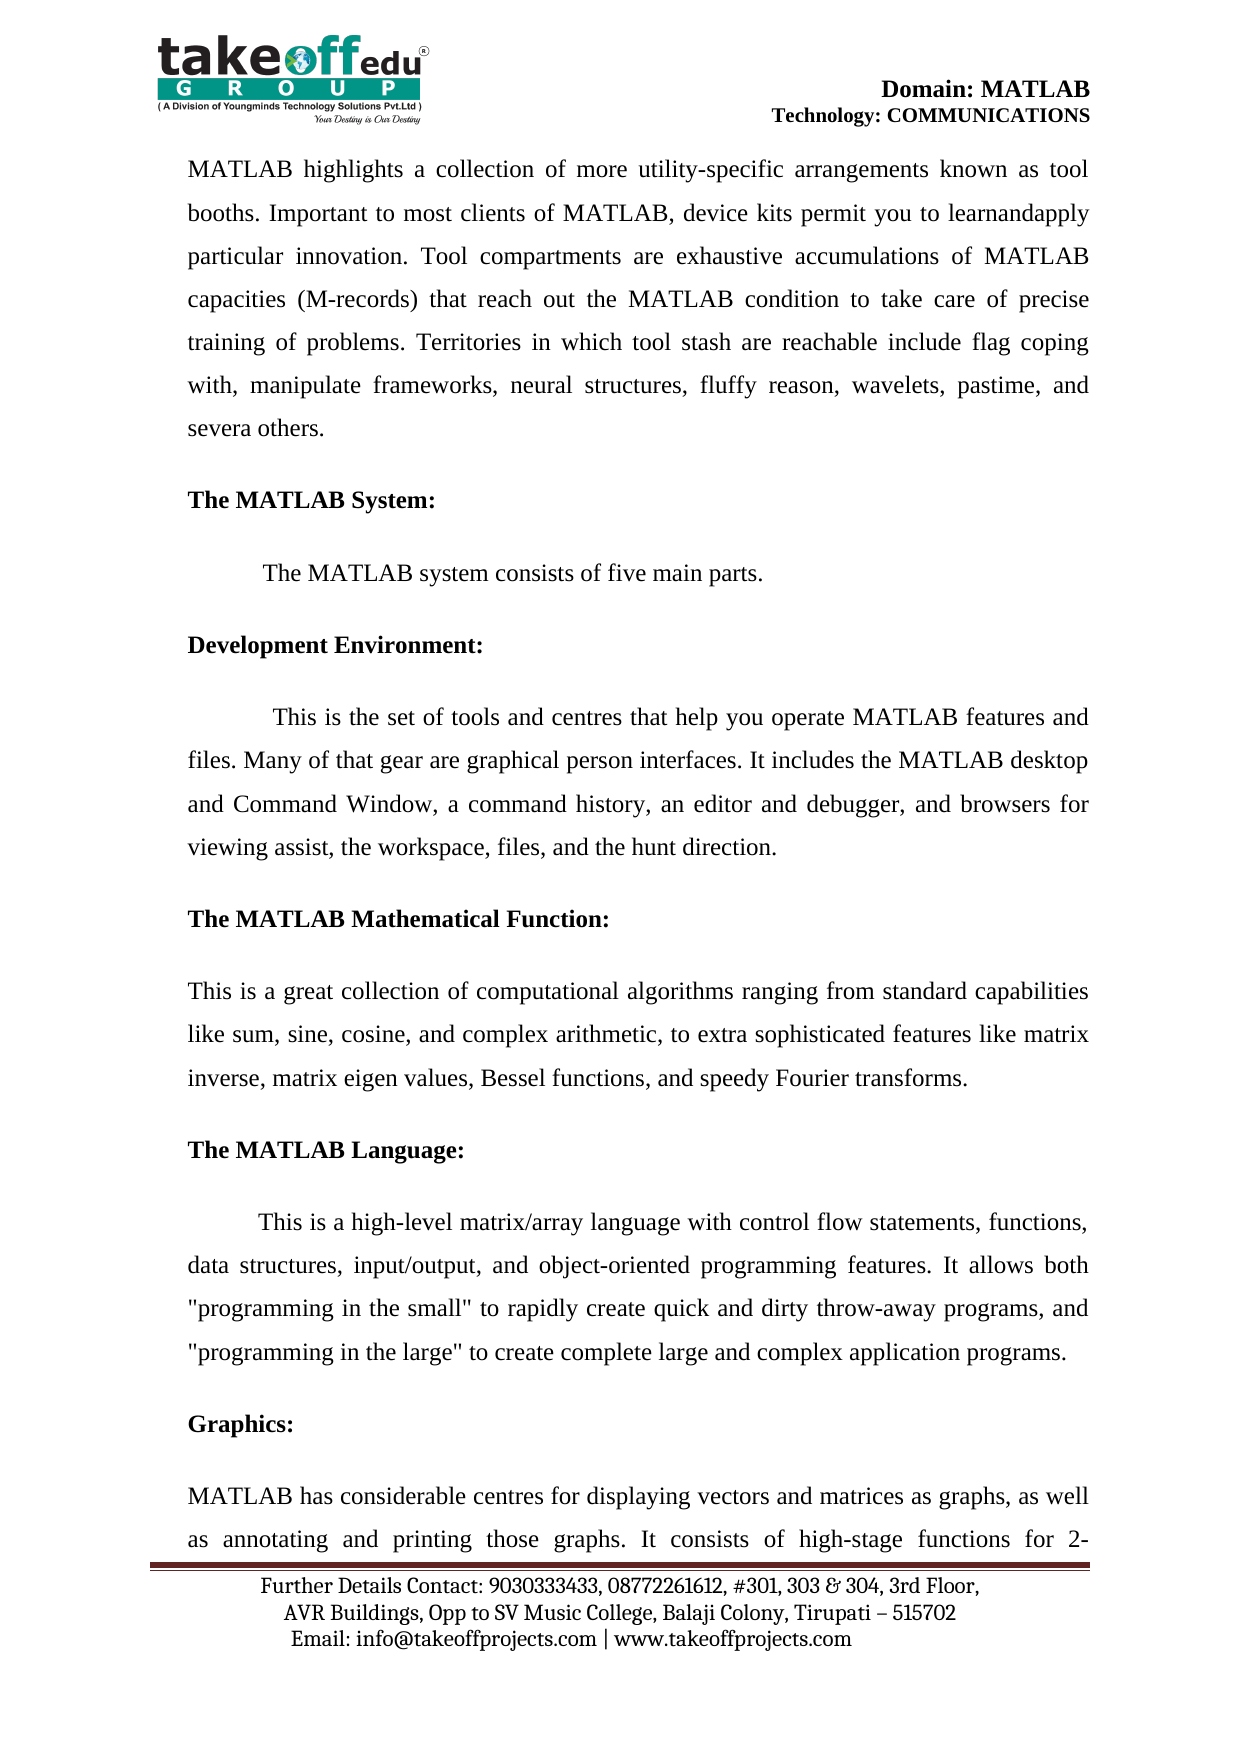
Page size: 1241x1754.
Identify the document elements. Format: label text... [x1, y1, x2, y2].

text This is a high-level matrix/array language with control flow statements, functions, data structures, input/output, and object-oriented programming features. It allows both "programming in the small" to rapidly create quick and dirty throw-away programs, and "programming in the large" to create complete large and complex application programs. [187, 1207, 1090, 1365]
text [187, 1481, 1090, 1553]
text Development Environment: [187, 630, 1090, 659]
text This is a great collection of computational algorithms ranging from standard capabilities like sum, sine, cosine, and complex arithmetic, to extra sophisticated features like matrix inverse, matrix eigen values, Bessel functions, and speedy Fourier transforms. [187, 976, 1090, 1091]
text The MATLAB System: [187, 486, 1090, 514]
text Graphics: [187, 1409, 1090, 1438]
text The MATLAB Language: [187, 1135, 1090, 1164]
text The MATLAB system consists of five main parts. [187, 558, 1090, 587]
text This is the set of tools and centres that help you operate MATLAB features and files. Many of that gear are graphical person interfaces. It includes the MATLAB desktop and Command Window, a command history, an editor and debugger, and browsers for viewing assist, the workspace, files, and the hunt direction. [187, 702, 1090, 861]
picture [150, 35, 434, 138]
text MATLAB highlights a collection of more utility-specific arrangements known as tool booths. Important to most clients of MATLAB, device kits permit you to learnandapply particular innovation. Tool compartments are exhaustive accumulations of MATLAB capacities (M-records) that reach out the MATLAB condition to take care of precise training of problems. Territories in which tool stash are reachable include flag coping with, manipulate frameworks, neural structures, fluffy reason, wavelets, pastime, and severa others. [187, 154, 1090, 442]
text The MATLAB Mathematical Function: [187, 904, 1090, 933]
